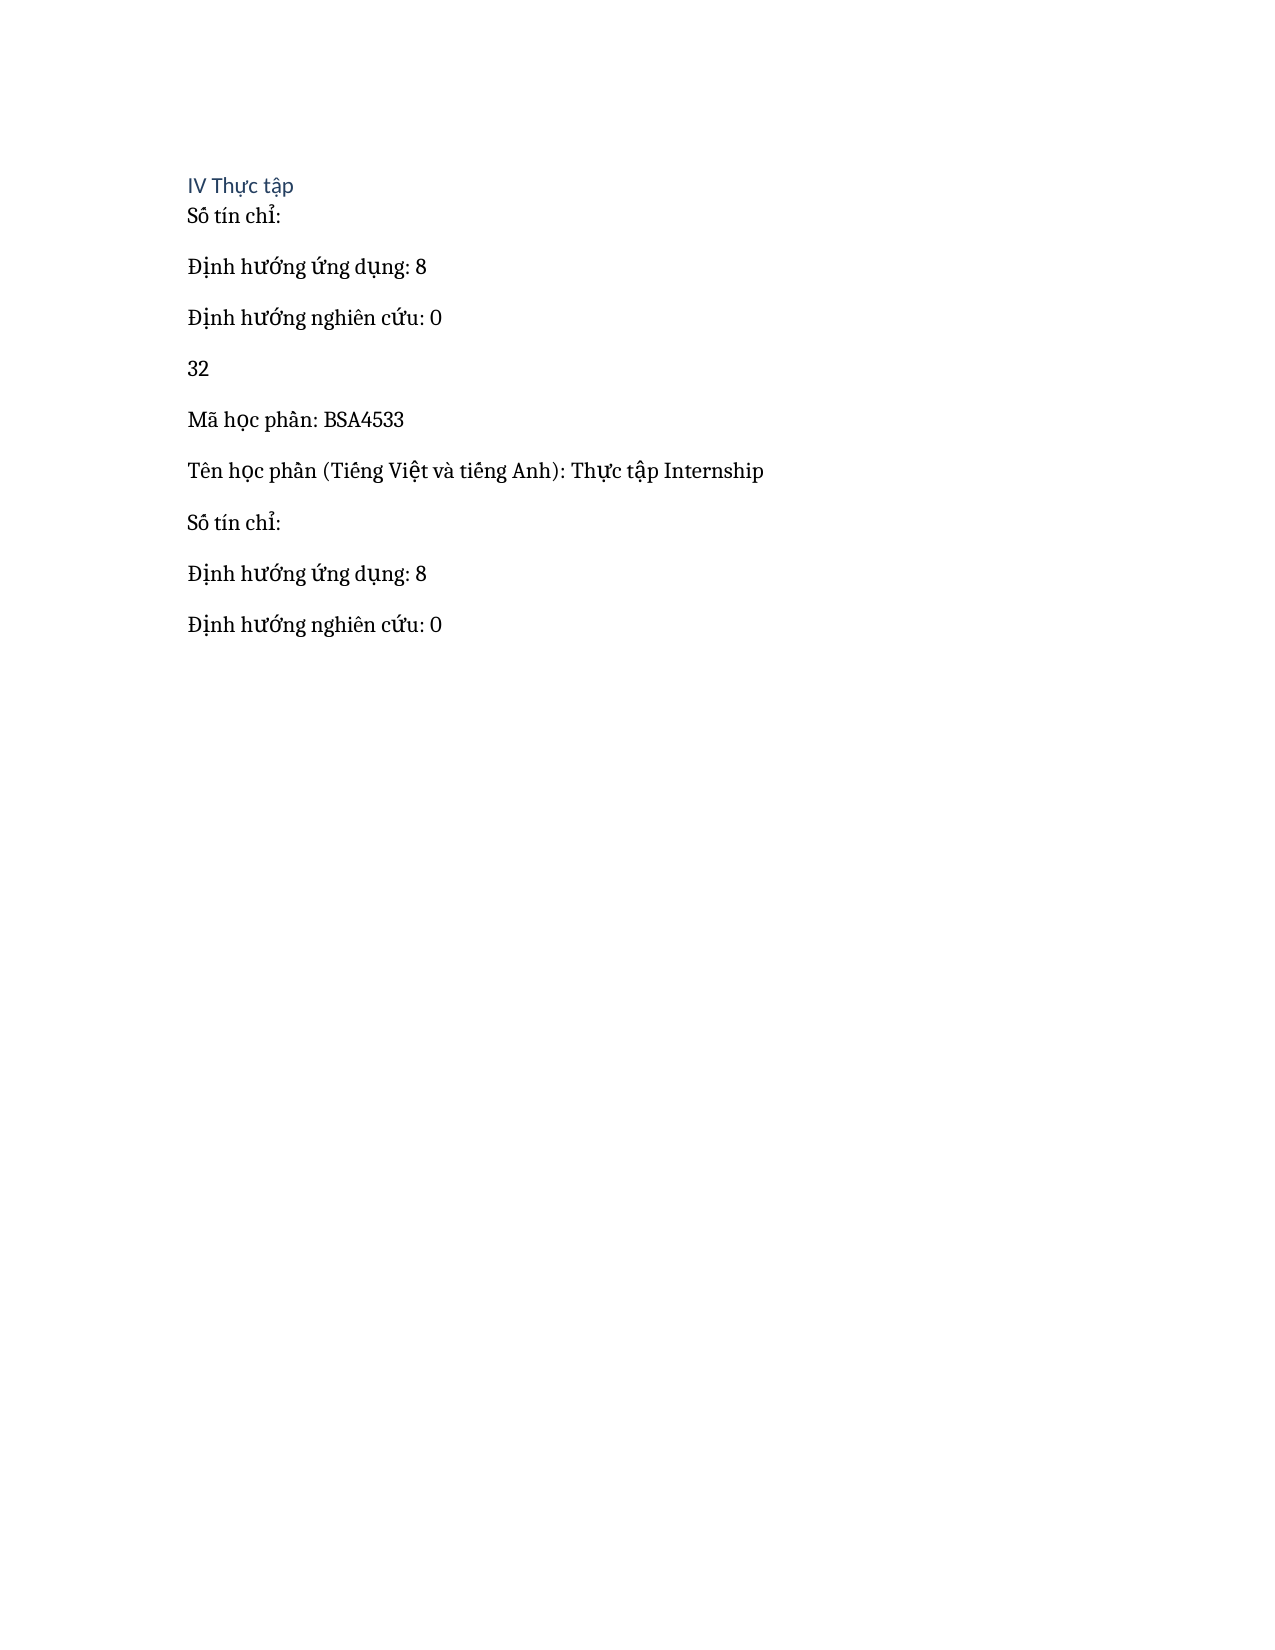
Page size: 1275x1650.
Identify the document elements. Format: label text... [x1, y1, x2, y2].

text Số tín chỉ: [187, 203, 1087, 229]
subtitle IV Thực tập [187, 171, 1087, 199]
text Mã học phần: BSA4533 [187, 407, 1087, 433]
text Định hướng ứng dụng: 8 [187, 560, 1087, 587]
text 32 [187, 356, 1087, 382]
text Định hướng nghiên cứu: 0 [187, 611, 1087, 638]
text Tên học phần (Tiếng Việt và tiếng Anh): Thực tập Internship [187, 458, 1087, 484]
text Định hướng ứng dụng: 8 [187, 254, 1087, 280]
text Định hướng nghiên cứu: 0 [187, 305, 1087, 331]
text Số tín chỉ: [187, 509, 1087, 536]
